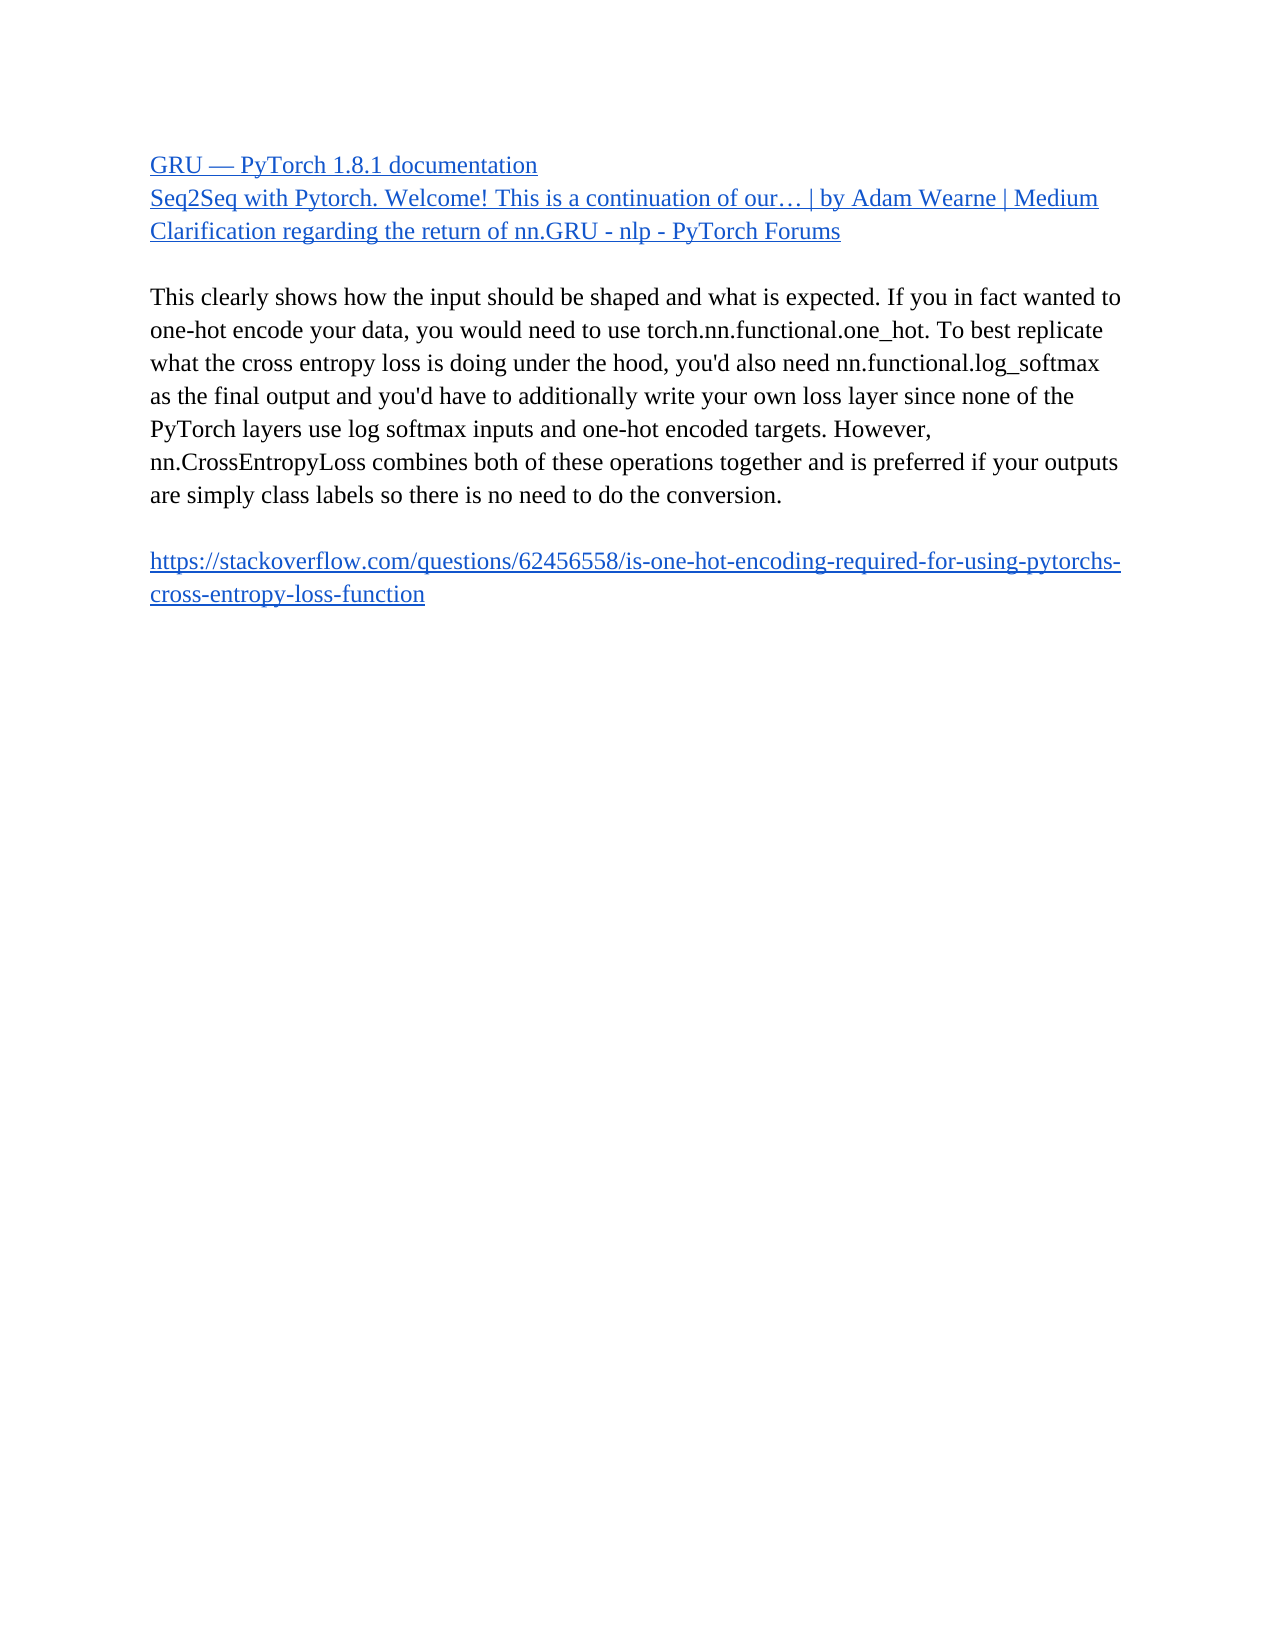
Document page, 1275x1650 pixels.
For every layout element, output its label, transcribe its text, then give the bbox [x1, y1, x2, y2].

text GRU — PyTorch 1.8.1 documentation [150, 150, 1125, 179]
text Clarification regarding the return of nn.GRU - nlp - PyTorch Forums [150, 216, 1125, 245]
text https://stackoverflow.com/questions/62456558/is-one-hot-encoding-required-for-using-pytorchs-cross-entropy-loss-function [150, 546, 1125, 608]
text This clearly shows how the input should be shaped and what is expected. If you in fact wanted to one-hot encode your data, you would need to use torch.nn.functional.one_hot. To best replicate what the cross entropy loss is doing under the hood, you'd also need nn.functional.log_softmax as the final output and you'd have to additionally write your own loss layer since none of the PyTorch layers use log softmax inputs and one-hot encoded targets. However, nn.CrossEntropyLoss combines both of these operations together and is preferred if your outputs are simply class labels so there is no need to do the conversion. [150, 282, 1125, 509]
text Seq2Seq with Pytorch. Welcome! This is a continuation of our… | by Adam Wearne | Medium [150, 183, 1125, 212]
